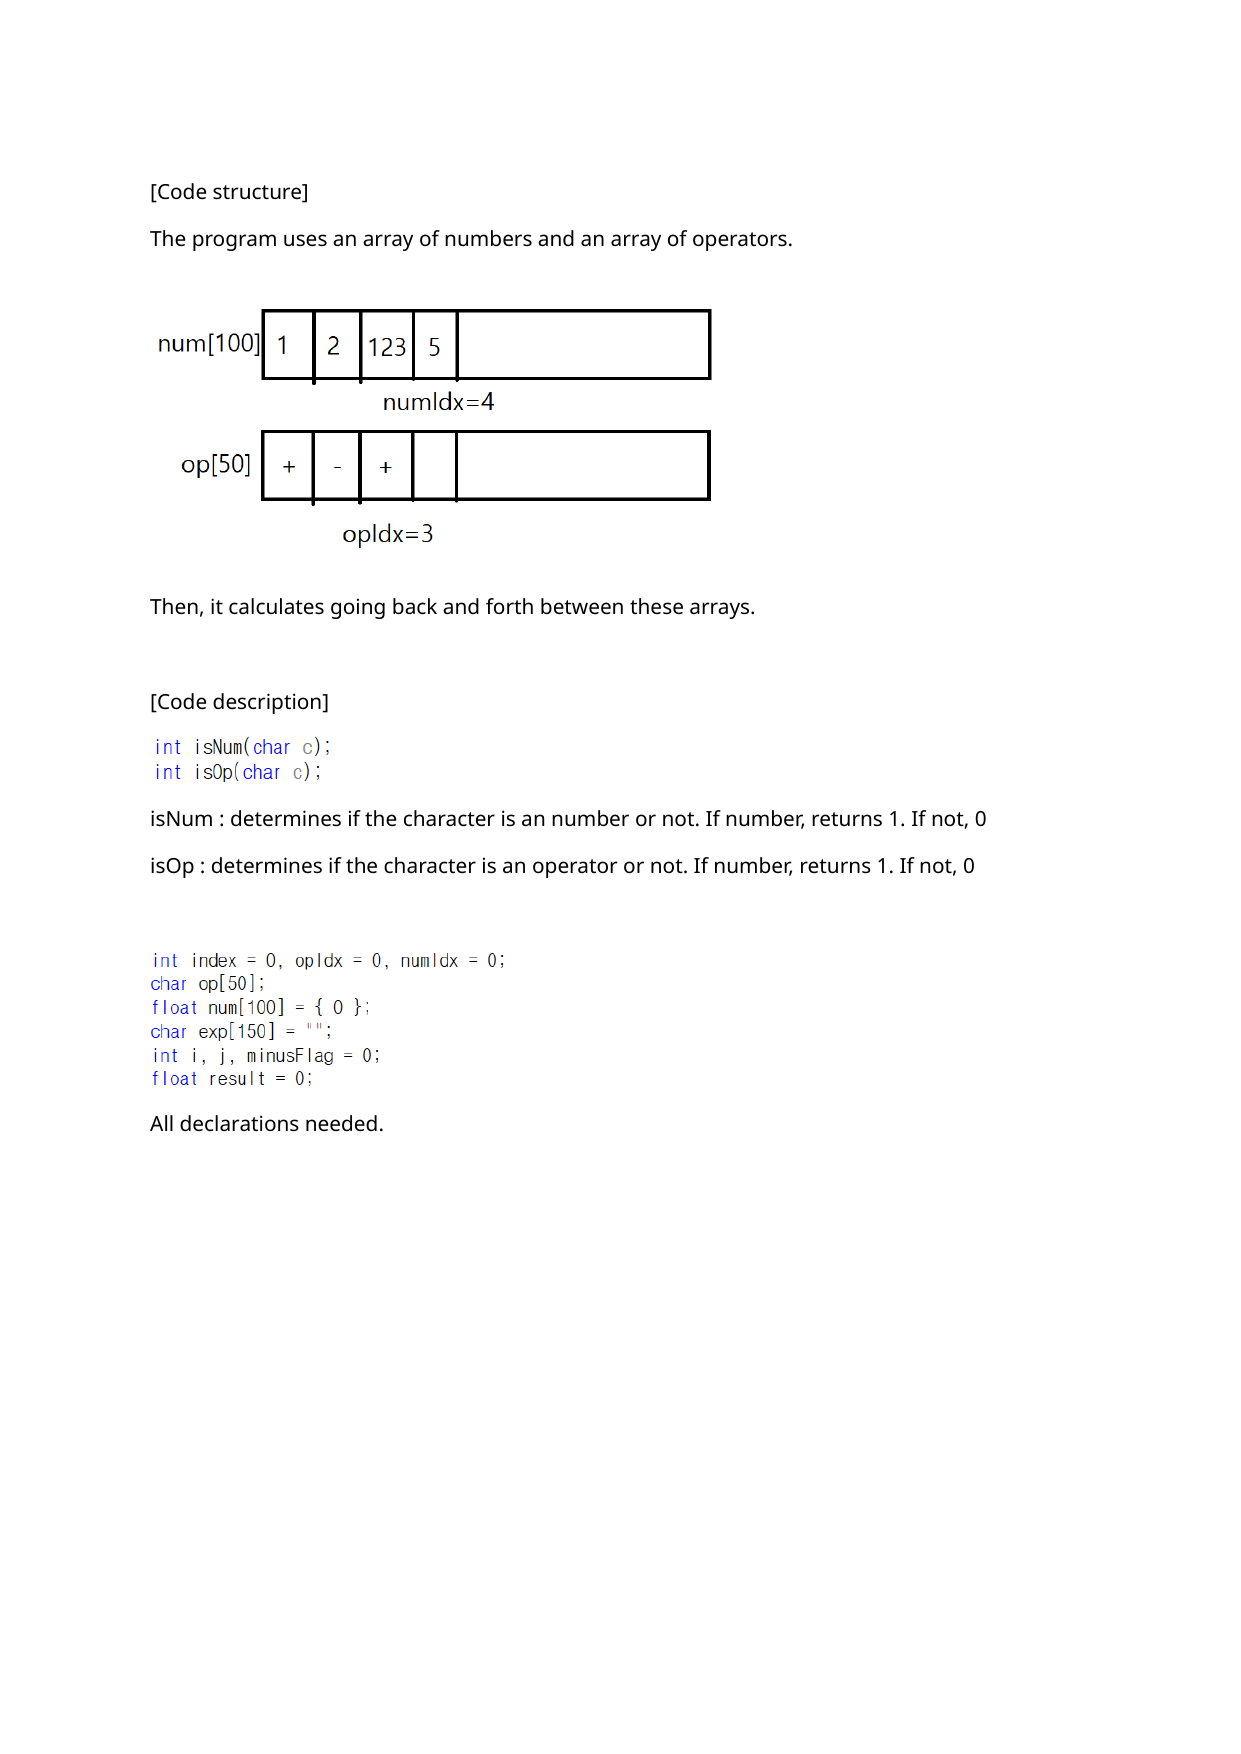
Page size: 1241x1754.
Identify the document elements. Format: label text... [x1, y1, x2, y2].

text [Code description] [150, 687, 1090, 715]
picture [150, 271, 727, 574]
text All declarations needed. [150, 1109, 1090, 1137]
text Then, it calculates going back and forth between these arrays. [150, 592, 1090, 621]
text isNum : determines if the character is an number or not. If number, returns 1. If not, 0 [150, 804, 1090, 833]
text isOp : determines if the character is an operator or not. If number, returns 1. If not, 0 [150, 851, 1090, 880]
picture [150, 734, 342, 786]
text [Code structure] [150, 177, 1090, 206]
text The program uses an array of numbers and an array of operators. [150, 224, 1090, 253]
picture [150, 946, 516, 1090]
